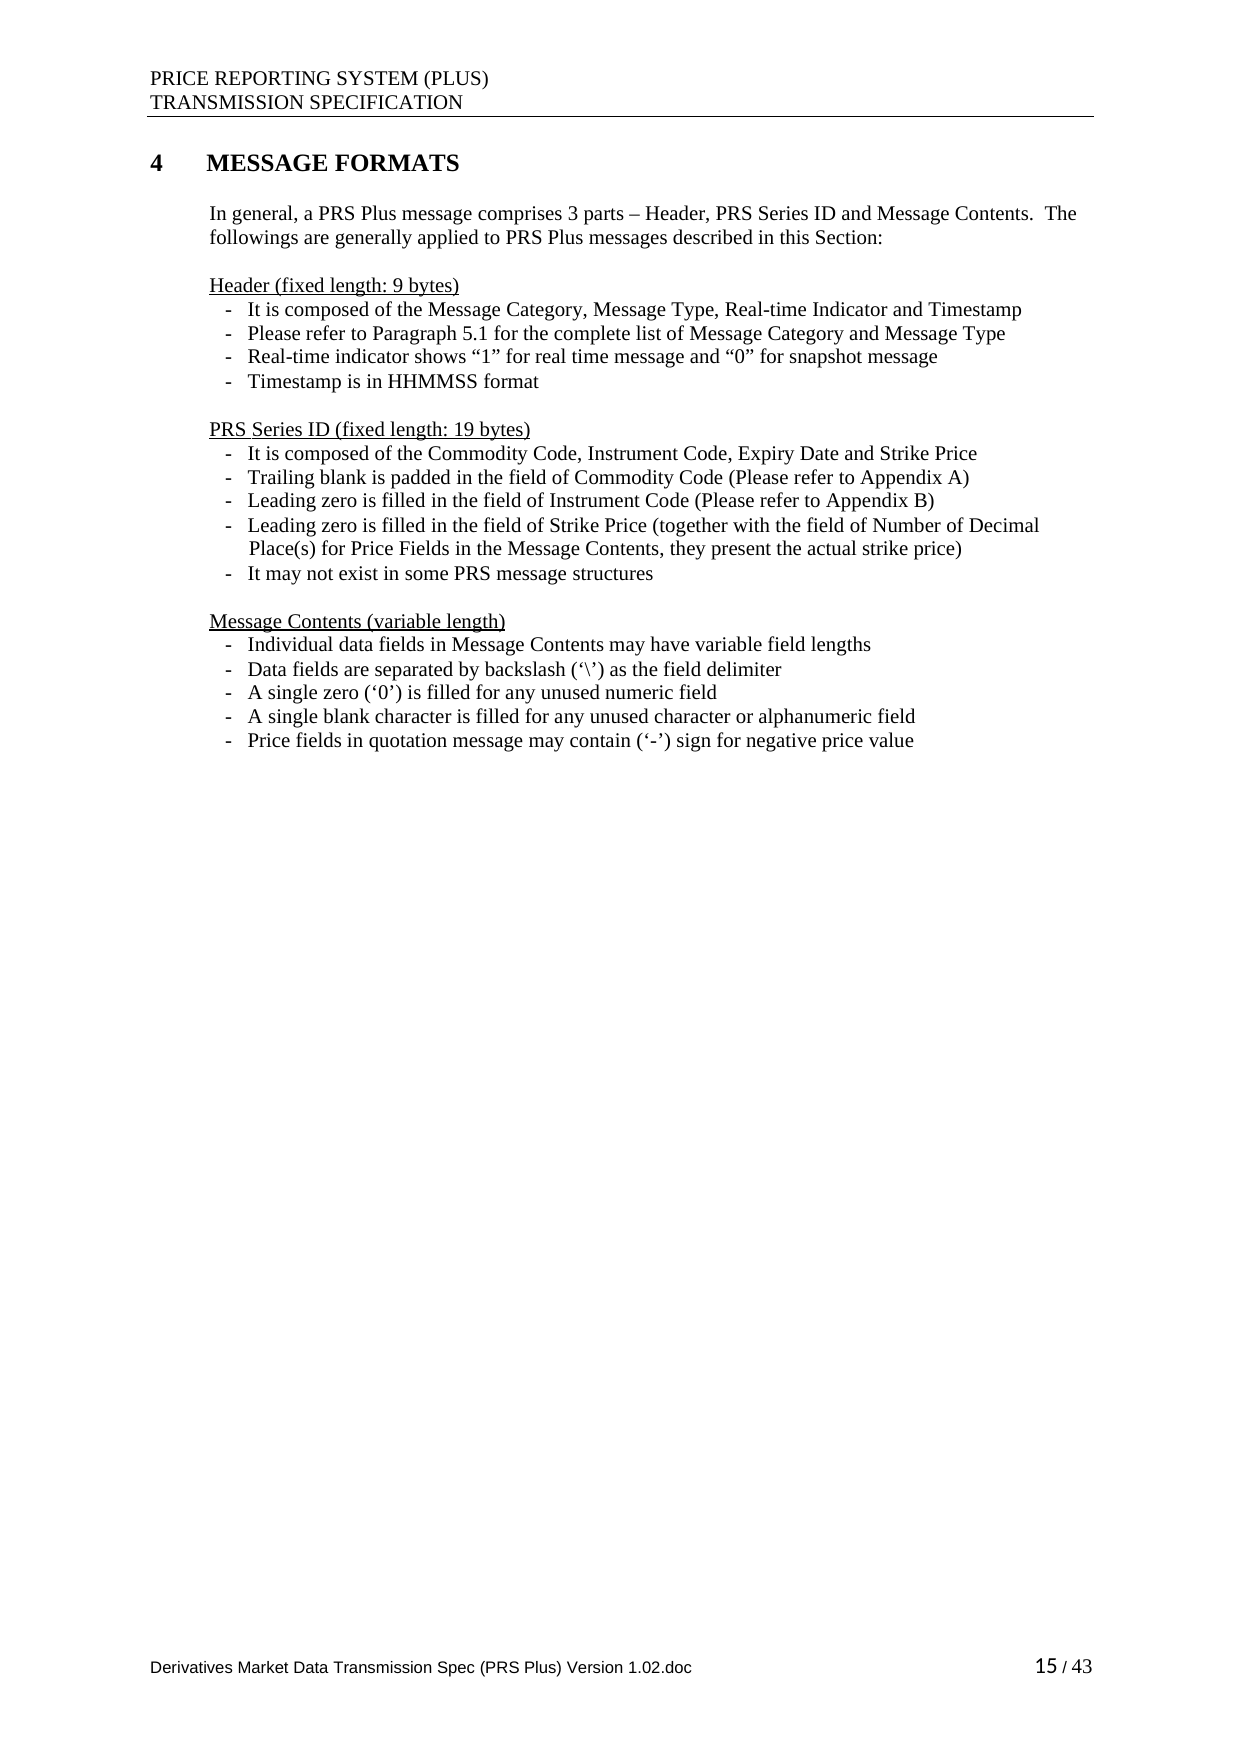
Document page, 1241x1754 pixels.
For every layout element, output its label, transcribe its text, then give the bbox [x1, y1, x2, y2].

text - Please refer to Paragraph 5.1 for the complete list of Message Category and Message Type [225, 321, 1109, 345]
text Header (fixed length: 9 bytes) [209, 273, 1109, 297]
text - It is composed of the Commodity Code, Instrument Code, Expiry Date and Strike Price [225, 441, 1109, 465]
text - A single zero (‘0’) is filled for any unused numeric field [225, 681, 1109, 704]
text 4 MESSAGE FORMATS [150, 148, 1109, 177]
text - A single blank character is filled for any unused character or alphanumeric field [225, 704, 1109, 728]
text PRS Series ID (fixed length: 19 bytes) [209, 417, 1109, 441]
text In general, a PRS Plus message comprises 3 parts – Header, PRS Series ID and Message Contents. The followings are generally applied to PRS Plus messages described in this Section: [209, 201, 1082, 249]
text - Price fields in quotation message may contain (‘-’) sign for negative price value [225, 728, 1109, 752]
text Place(s) for Price Fields in the Message Contents, they present the actual strike price) [244, 537, 967, 561]
text - It may not exist in some PRS message structures [225, 561, 1109, 584]
text - Individual data fields in Message Contents may have variable field lengths [225, 633, 1109, 656]
text - It is composed of the Message Category, Message Type, Real-time Indicator and Timestamp [225, 297, 1109, 321]
text - Leading zero is filled in the field of Instrument Code (Please refer to Appendix B) [225, 489, 1109, 513]
text - Leading zero is filled in the field of Strike Price (together with the field of Number of Decimal [225, 513, 1109, 537]
text - Real-time indicator shows “1” for real time message and “0” for snapshot message [225, 345, 1109, 369]
text - Timestamp is in HHMMSS format [225, 369, 1109, 393]
text Message Contents (variable length) [209, 608, 1109, 633]
text - Data fields are separated by backslash (‘\’) as the field delimiter [225, 656, 1109, 681]
text - Trailing blank is padded in the field of Commodity Code (Please refer to Appendix A) [225, 465, 1109, 489]
